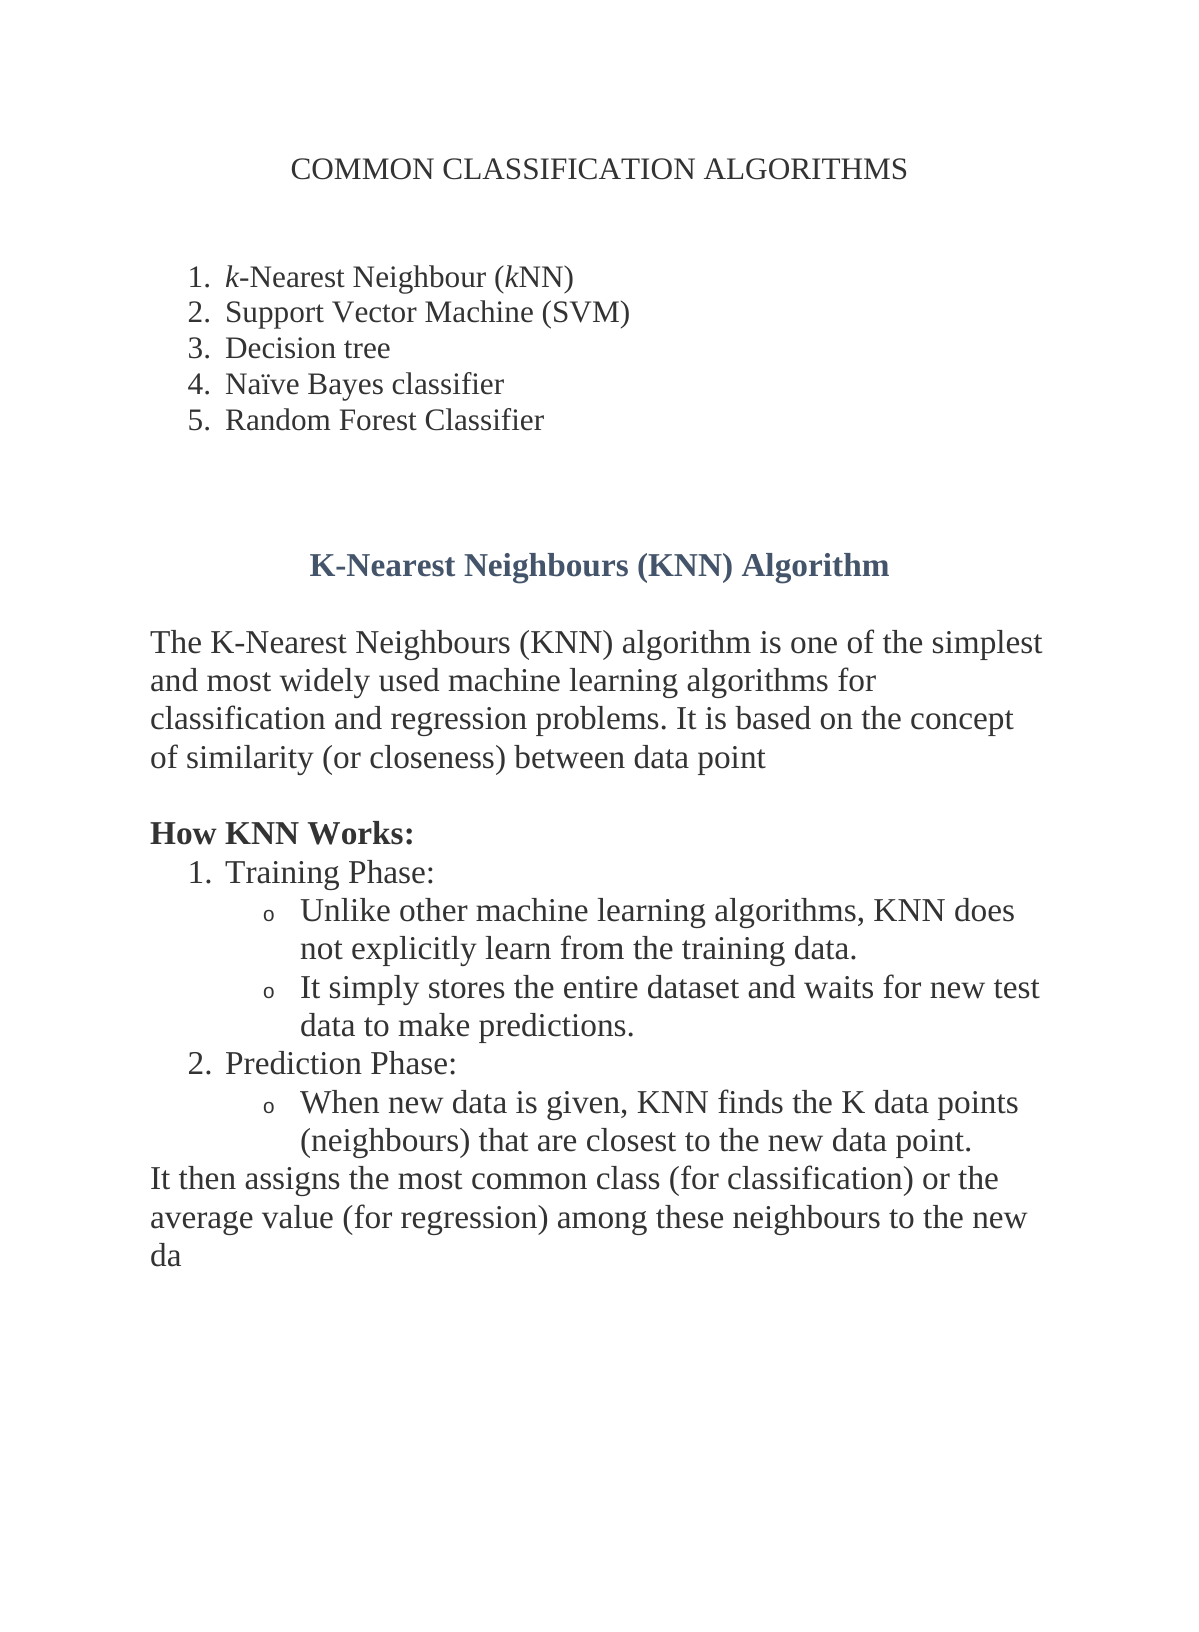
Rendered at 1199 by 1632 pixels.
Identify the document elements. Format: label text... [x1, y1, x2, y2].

list Naïve Bayes classifier [187, 366, 1049, 402]
list Support Vector Machine (SVM) [187, 294, 1049, 330]
text COMMON CLASSIFICATION ALGORITHMS [150, 150, 1049, 186]
list Decision tree [187, 330, 1049, 366]
list Random Forest Classifier [187, 402, 1049, 437]
list It simply stores the entire dataset and waits for new test data to make predictions. [262, 967, 1049, 1044]
text How KNN Works: [150, 814, 1049, 852]
list When new data is given, KNN finds the K data points (neighbours) that are closest to the new data point. [262, 1082, 1049, 1159]
text It then assigns the most common class (for classification) or the average value (for regression) among these neighbours to the new da [150, 1159, 1049, 1274]
list Unlike other machine learning algorithms, KNN does not explicitly learn from the training data. [262, 890, 1049, 967]
list k-Nearest Neighbour (kNN) [187, 258, 1049, 294]
text K-Nearest Neighbours (KNN) Algorithm [150, 545, 1049, 584]
list Prediction Phase: [187, 1044, 1049, 1082]
list Training Phase: [187, 852, 1049, 890]
text The K-Nearest Neighbours (KNN) algorithm is one of the simplest and most widely used machine learning algorithms for classification and regression problems. It is based on the concept of similarity (or closeness) between data point [150, 622, 1049, 775]
